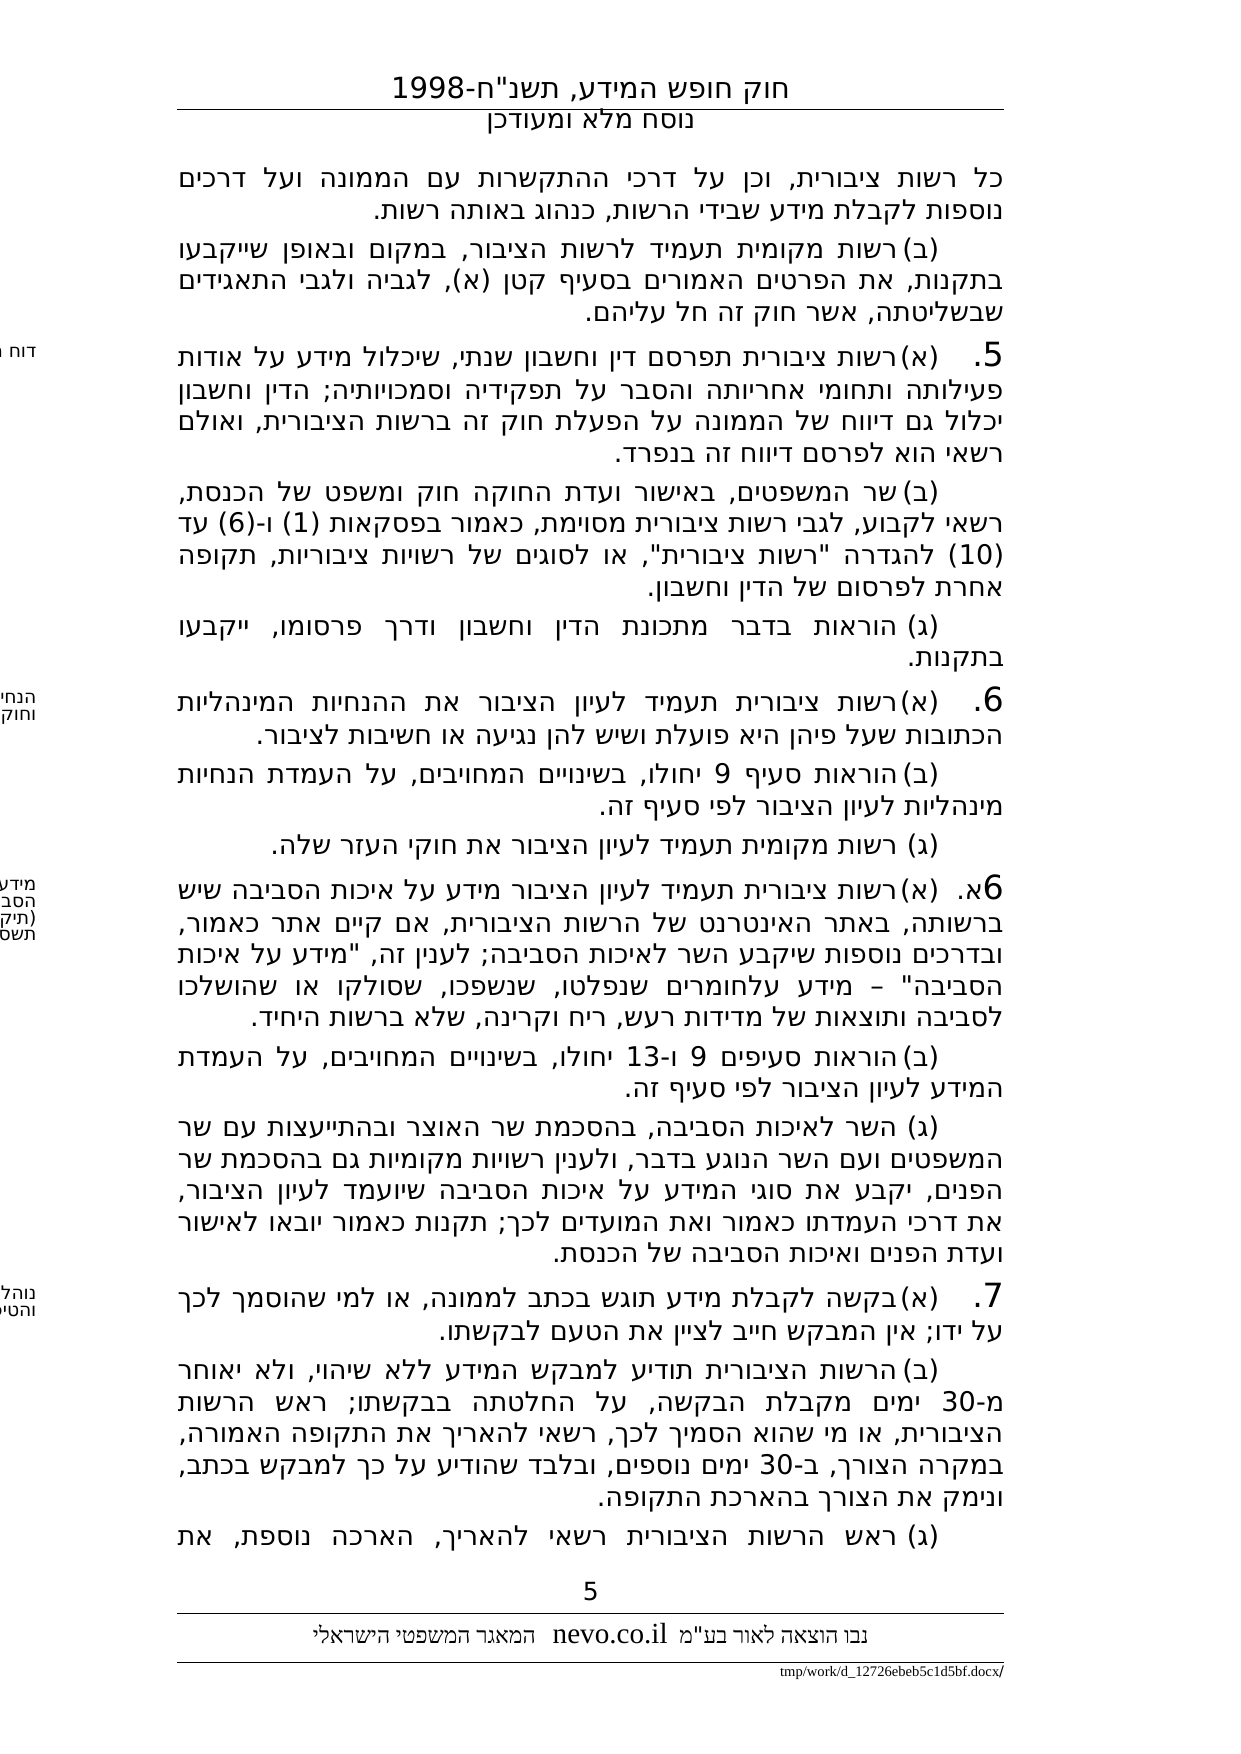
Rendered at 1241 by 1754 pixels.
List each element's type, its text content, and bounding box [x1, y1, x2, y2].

text (ב) הרשות הציבורית תודיע למבקש המידע ללא שיהוי, ולא יאוחר מ-30 ימים מקבלת הבקשה, על החלטתה בבקשתו; ראש הרשות הציבורית, או מי שהוא הסמיך לכך, רשאי להאריך את התקופה האמורה, במקרה הצורך, ב-30 ימים נוספים, ובלבד שהודיע על כך למבקש בכתב, ונימק את הצורך בהארכת התקופה. [177, 1355, 1004, 1512]
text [177, 1520, 1004, 1552]
text (ג) השר לאיכות הסביבה, בהסכמת שר האוצר ובהתייעצות עם שר המשפטים ועם השר הנוגע בדבר, ולענין רשויות מקומיות גם בהסכמת שר הפנים, יקבע את סוגי המידע על איכות הסביבה שיועמד לעיון הציבור, את דרכי העמדתו כאמור ואת המועדים לכך; תקנות כאמור יובאו לאישור ועדת הפנים ואיכות הסביבה של הכנסת. [177, 1111, 1004, 1269]
text (ב) הוראות סעיף 9 יחולו, בשינויים המחויבים, על העמדת הנחיות מינהליות לעיון הציבור לפי סעיף זה. [177, 758, 1004, 822]
text 6. (א) רשות ציבורית תעמיד לעיון הציבור את ההנחיות המינהליות הכתובות שעל פיהן היא פועלת ושיש להן נגיעה או חשיבות לציבור. [177, 681, 1004, 751]
text 7. (א) בקשה לקבלת מידע תוגש בכתב לממונה, או למי שהוסמך לכך על ידו; אין המבקש חייב לציין את הטעם לבקשתו. [177, 1277, 1004, 1347]
text (ב) שר המשפטים, באישור ועדת החוקה חוק ומשפט של הכנסת, רשאי לקבוע, לגבי רשות ציבורית מסוימת, כאמור בפסקאות (1) ו-(6) עד (10) להגדרה "רשות ציבורית", או לסוגים של רשויות ציבוריות, תקופה אחרת לפרסום של הדין וחשבון. [177, 476, 1004, 602]
text (ב) הוראות סעיפים 9 ו-13 יחולו, בשינויים המחויבים, על העמדת המידע לעיון הציבור לפי סעיף זה. [177, 1041, 1004, 1104]
text 5. (א) רשות ציבורית תפרסם דין וחשבון שנתי, שיכלול מידע על אודות פעילותה ותחומי אחריותה והסבר על תפקידיה וסמכויותיה; הדין וחשבון יכלול גם דיווח של הממונה על הפעלת חוק זה ברשות הציבורית, ואולם רשאי הוא לפרסם דיווח זה בנפרד. [177, 335, 1004, 469]
text (ב) רשות מקומית תעמיד לרשות הציבור, במקום ובאופן שייקבעו בתקנות, את הפרטים האמורים בסעיף קטן (א), לגביה ולגבי התאגידים שבשליטתה, אשר חוק זה חל עליהם. [177, 233, 1004, 328]
text 6א. (א) רשות ציבורית תעמיד לעיון הציבור מידע על איכות הסביבה שיש ברשותה, באתר האינטרנט של הרשות הציבורית, אם קיים אתר כאמור, ובדרכים נוספות שיקבע השר לאיכות הסביבה; לענין זה, "מידע על איכות הסביבה" – מידע עלחומרים שנפלטו, שנשפכו, שסולקו או שהושלכו לסביבה ותוצאות של מדידות רעש, ריח וקרינה, שלא ברשות היחיד. [177, 868, 1004, 1033]
text (ג) רשות מקומית תעמיד לעיון הציבור את חוקי העזר שלה. [177, 829, 1004, 861]
text (ג) הוראות בדבר מתכונת הדין וחשבון ודרך פרסומו, ייקבעו בתקנות. [177, 610, 1004, 673]
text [177, 162, 1004, 226]
